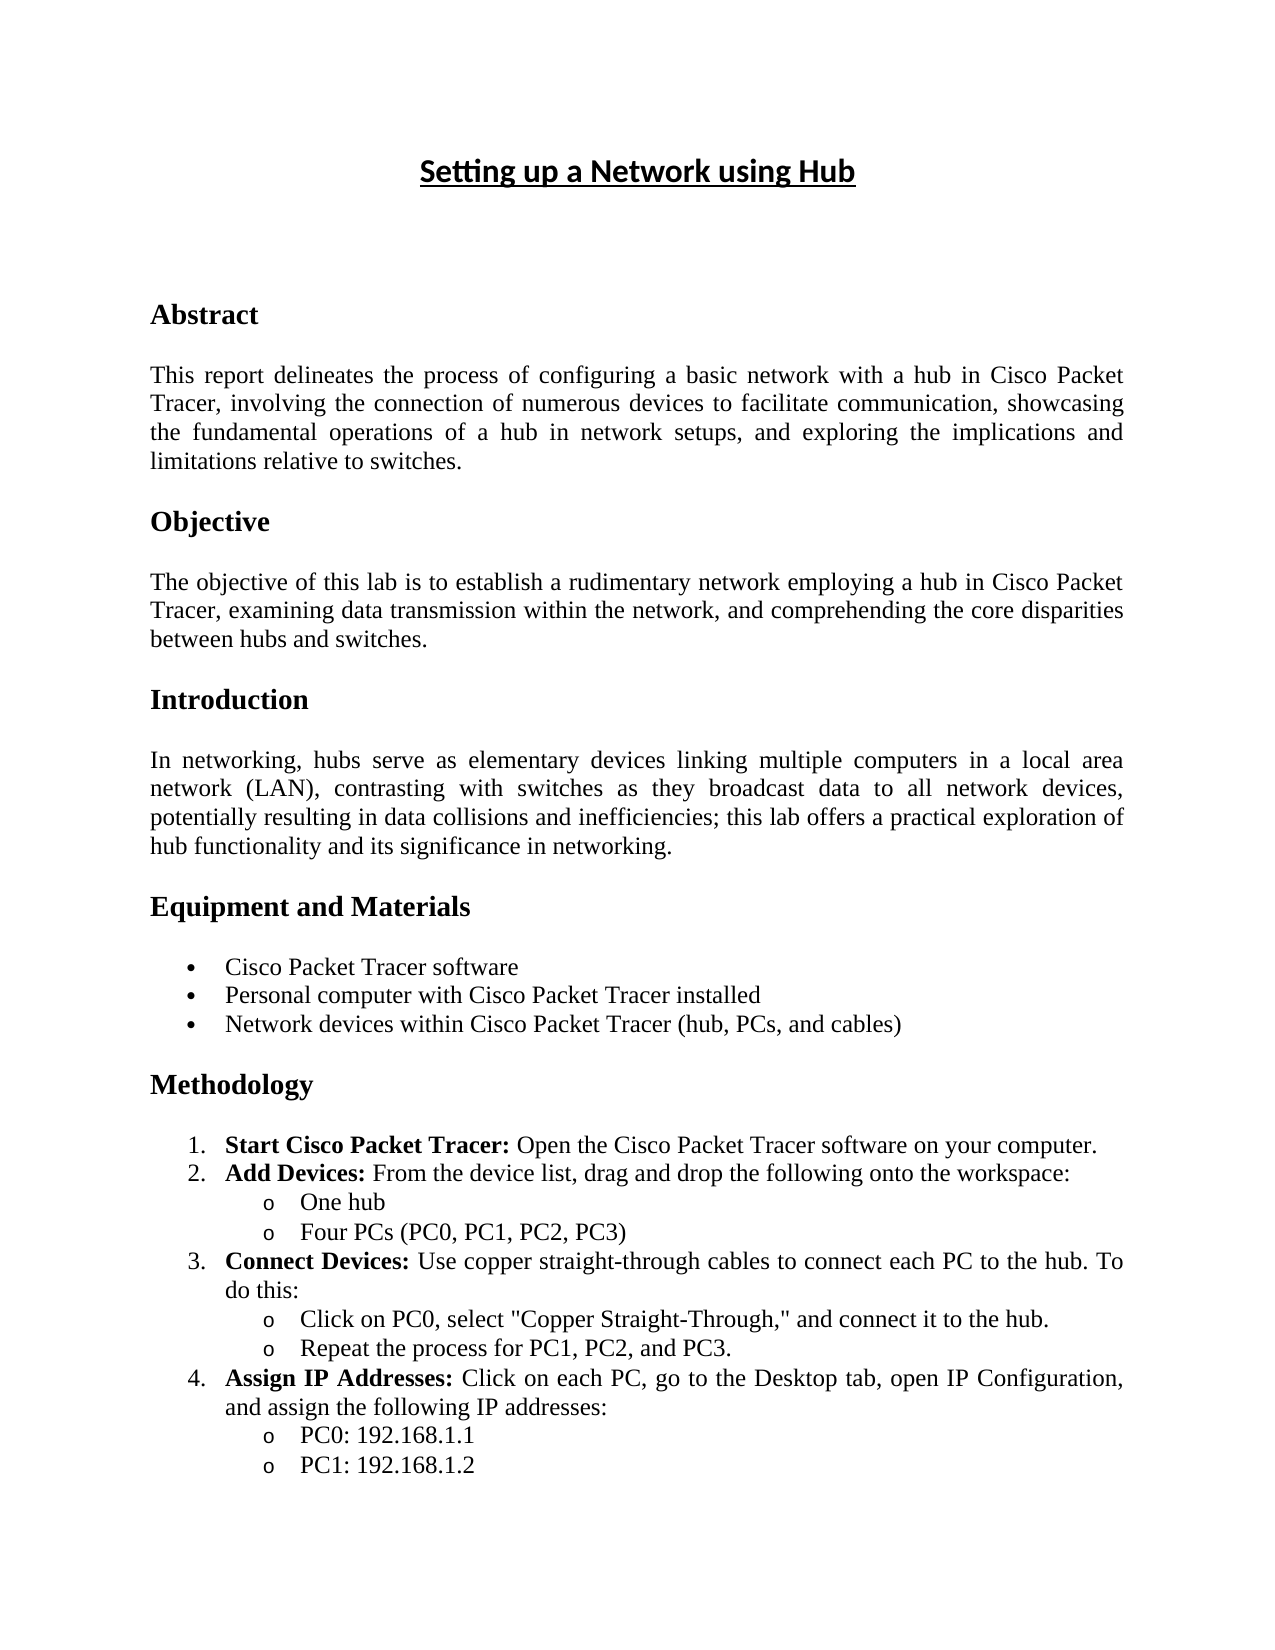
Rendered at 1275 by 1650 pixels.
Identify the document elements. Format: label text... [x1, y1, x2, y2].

list Network devices within Cisco Packet Tracer (hub, PCs, and cables) [187, 1009, 1125, 1038]
list Four PCs (PC0, PC1, PC2, PC3) [262, 1217, 1125, 1246]
text The objective of this lab is to establish a rudimentary network employing a hub in Cisco Packet Tracer, examining data transmission within the network, and comprehending the core disparities between hubs and switches. [150, 567, 1125, 653]
list One hub [262, 1187, 1125, 1217]
text In networking, hubs serve as elementary devices linking multiple computers in a local area network (LAN), contrasting with switches as they broadcast data to all network devices, potentially resulting in data collisions and inefficiencies; this lab offers a practical exploration of hub functionality and its significance in networking. [150, 745, 1125, 860]
text Equipment and Materials [150, 889, 1125, 922]
list Connect Devices: Use copper straight-through cables to connect each PC to the hub. To do this: [187, 1246, 1125, 1304]
list Click on PC0, select "Copper Straight-Through," and connect it to the hub. [262, 1304, 1125, 1333]
list Add Devices: From the device list, drag and drop the following onto the workspace: [187, 1158, 1125, 1187]
list Repeat the process for PC1, PC2, and PC3. [262, 1333, 1125, 1363]
list Personal computer with Cisco Packet Tracer installed [187, 980, 1125, 1009]
list Start Cisco Packet Tracer: Open the Cisco Packet Tracer software on your computer. [187, 1130, 1125, 1158]
list PC1: 192.168.1.2 [262, 1450, 1125, 1480]
text Introduction [150, 682, 1125, 716]
text Methodology [150, 1067, 1125, 1101]
text Setting up a Network using Hub [150, 150, 1125, 191]
text This report delineates the process of configuring a basic network with a hub in Cisco Packet Tracer, involving the connection of numerous devices to facilitate communication, showcasing the fundamental operations of a hub in network setups, and exploring the implications and limitations relative to switches. [150, 360, 1125, 475]
list Assign IP Addresses: Click on each PC, go to the Desktop tab, open IP Configuration, and assign the following IP addresses: [187, 1363, 1125, 1421]
list PC0: 192.168.1.1 [262, 1421, 1125, 1450]
text Objective [150, 504, 1125, 537]
list Cisco Packet Tracer software [187, 952, 1125, 980]
text Abstract [150, 297, 1125, 331]
